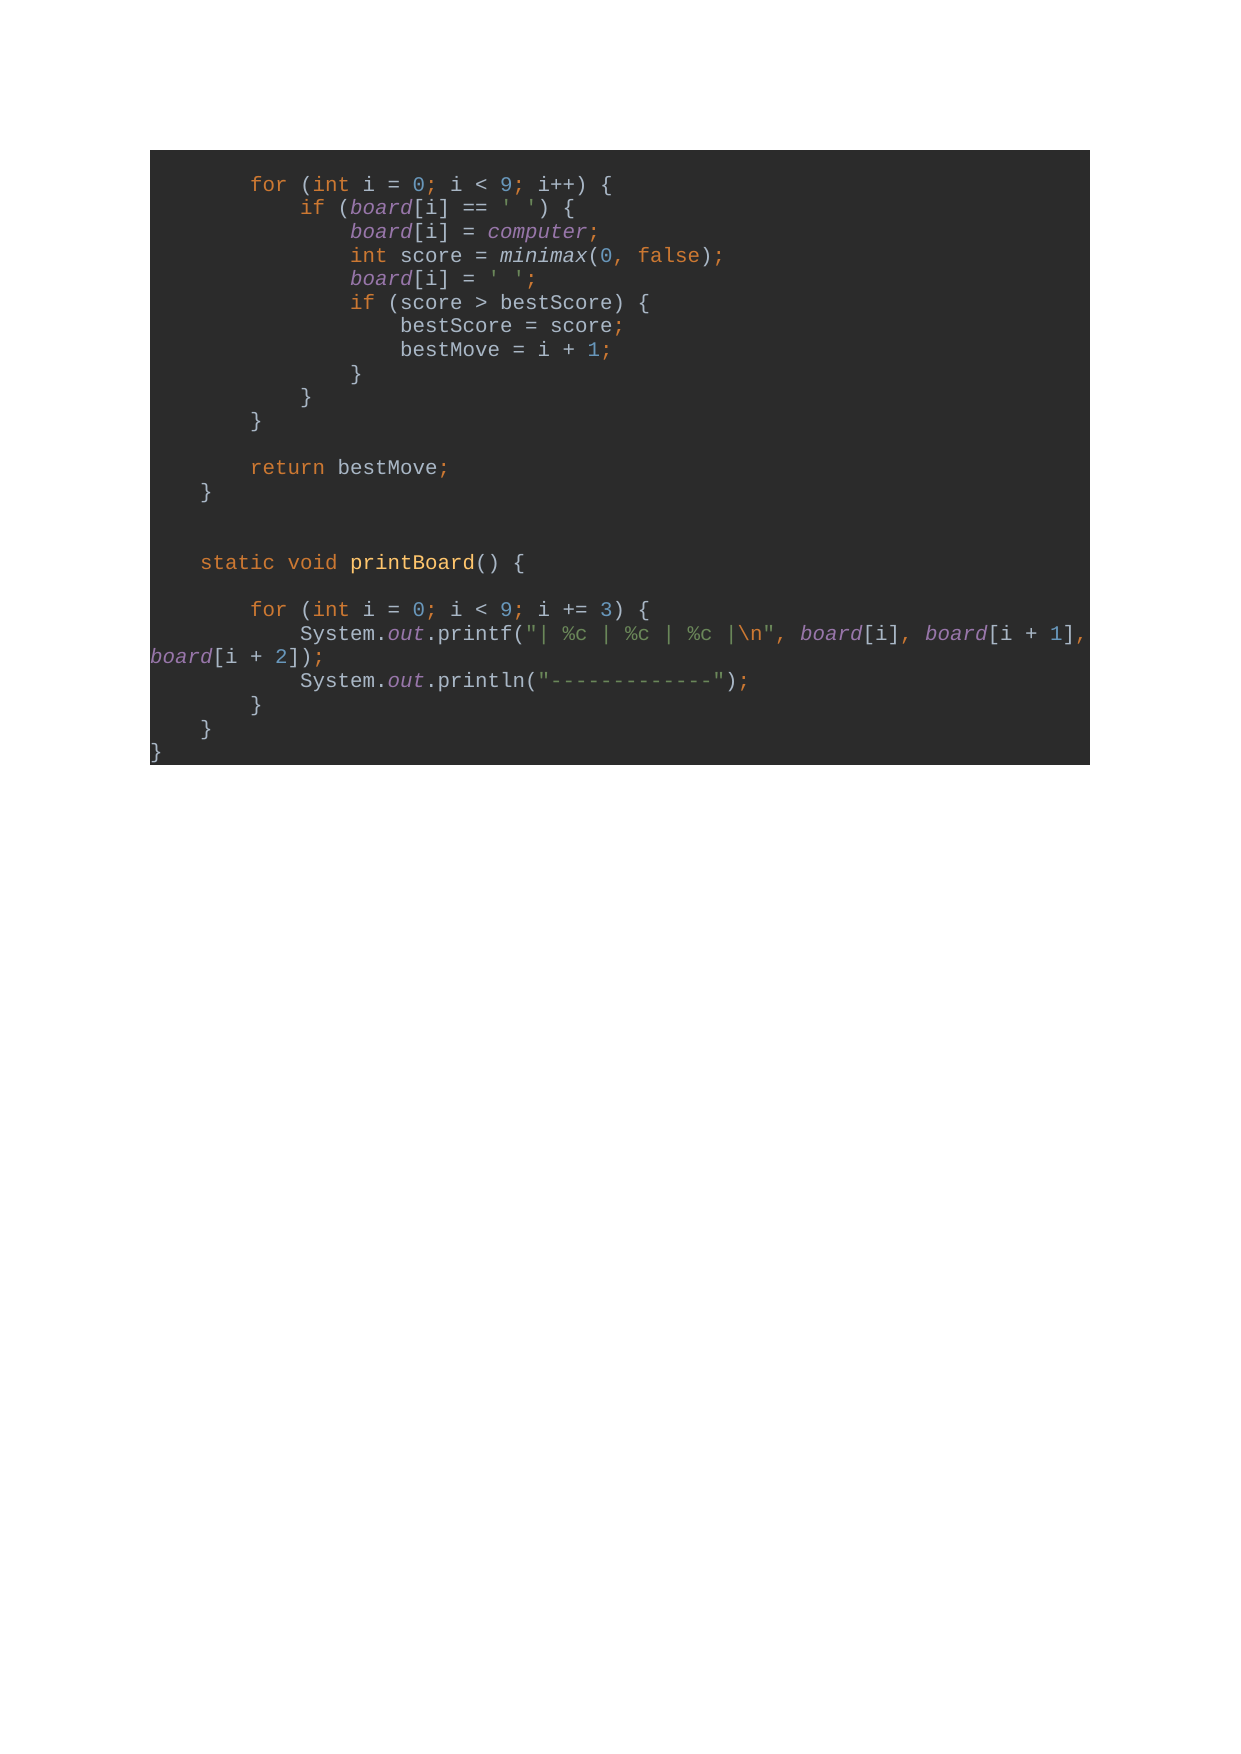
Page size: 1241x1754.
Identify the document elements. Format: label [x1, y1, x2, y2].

text [150, 150, 1090, 765]
